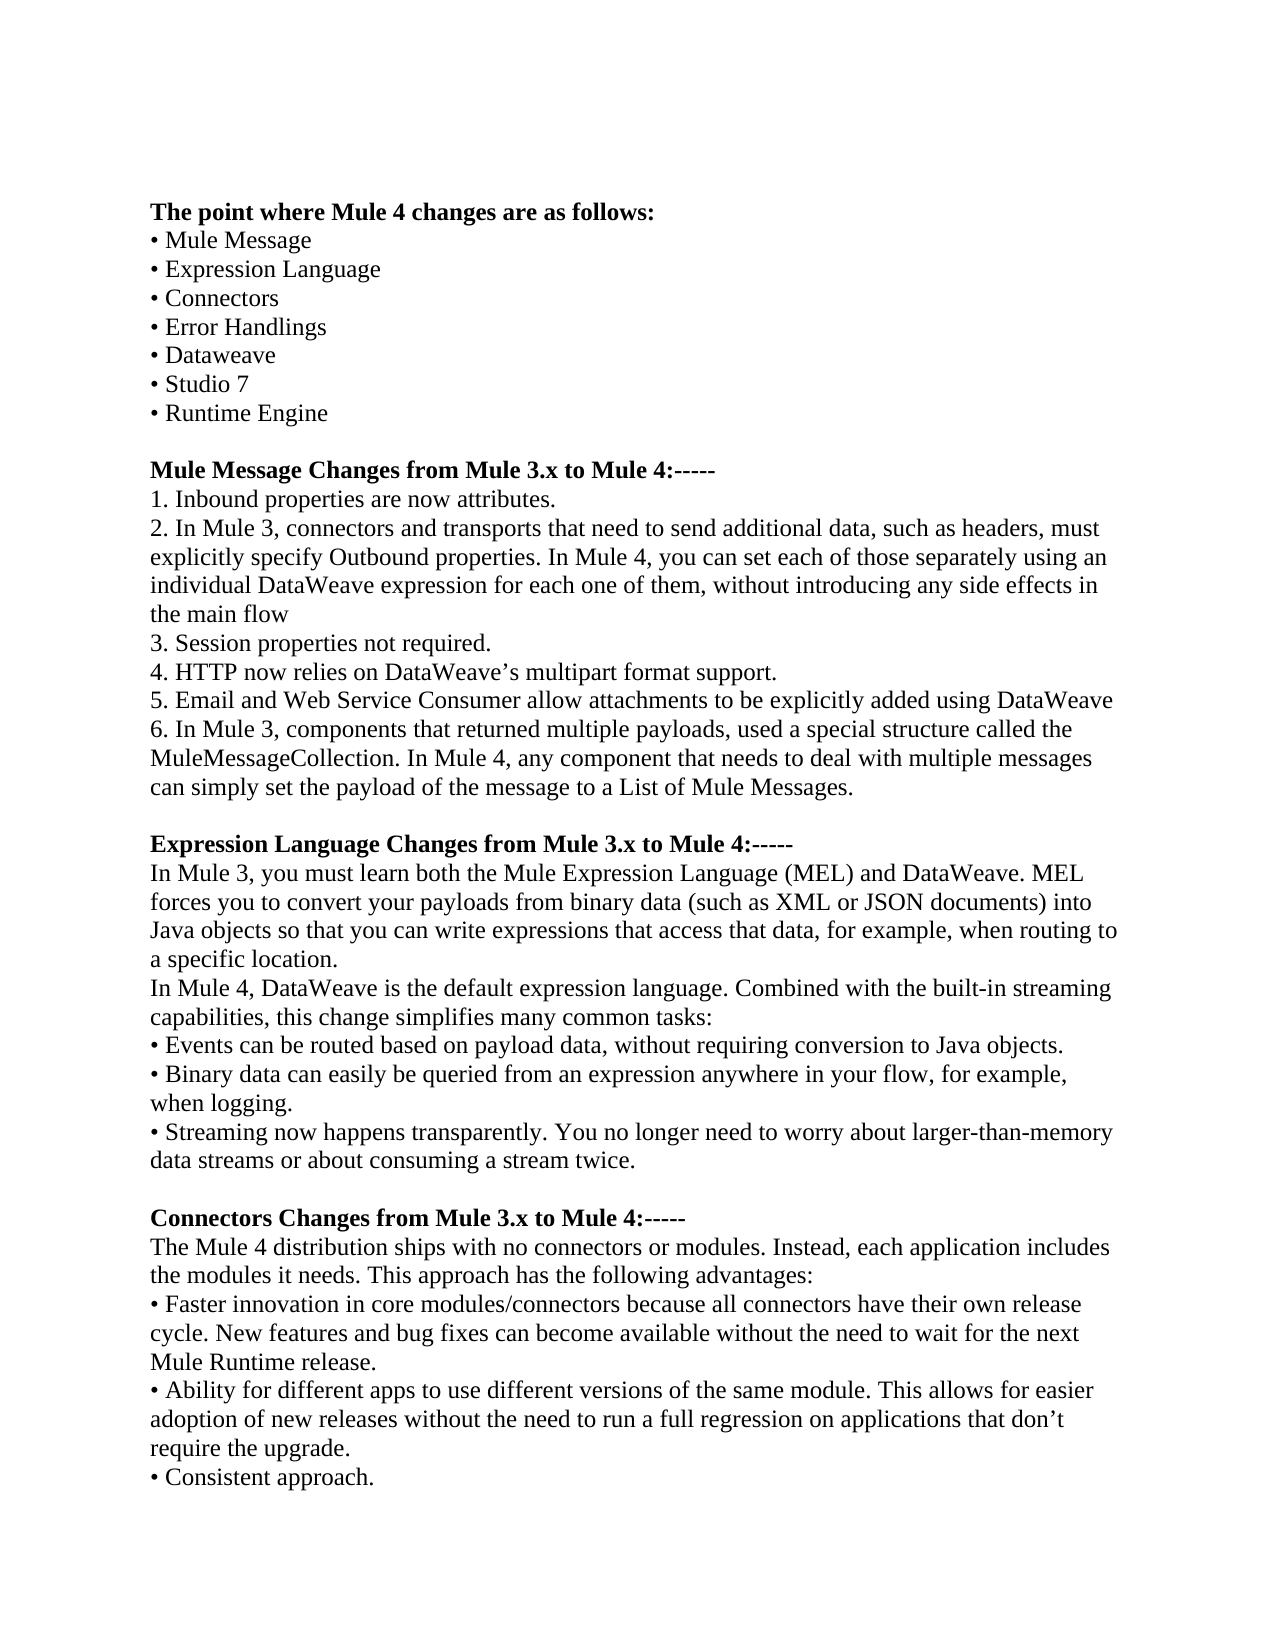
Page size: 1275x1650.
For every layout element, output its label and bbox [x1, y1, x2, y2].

text [150, 197, 1125, 1491]
